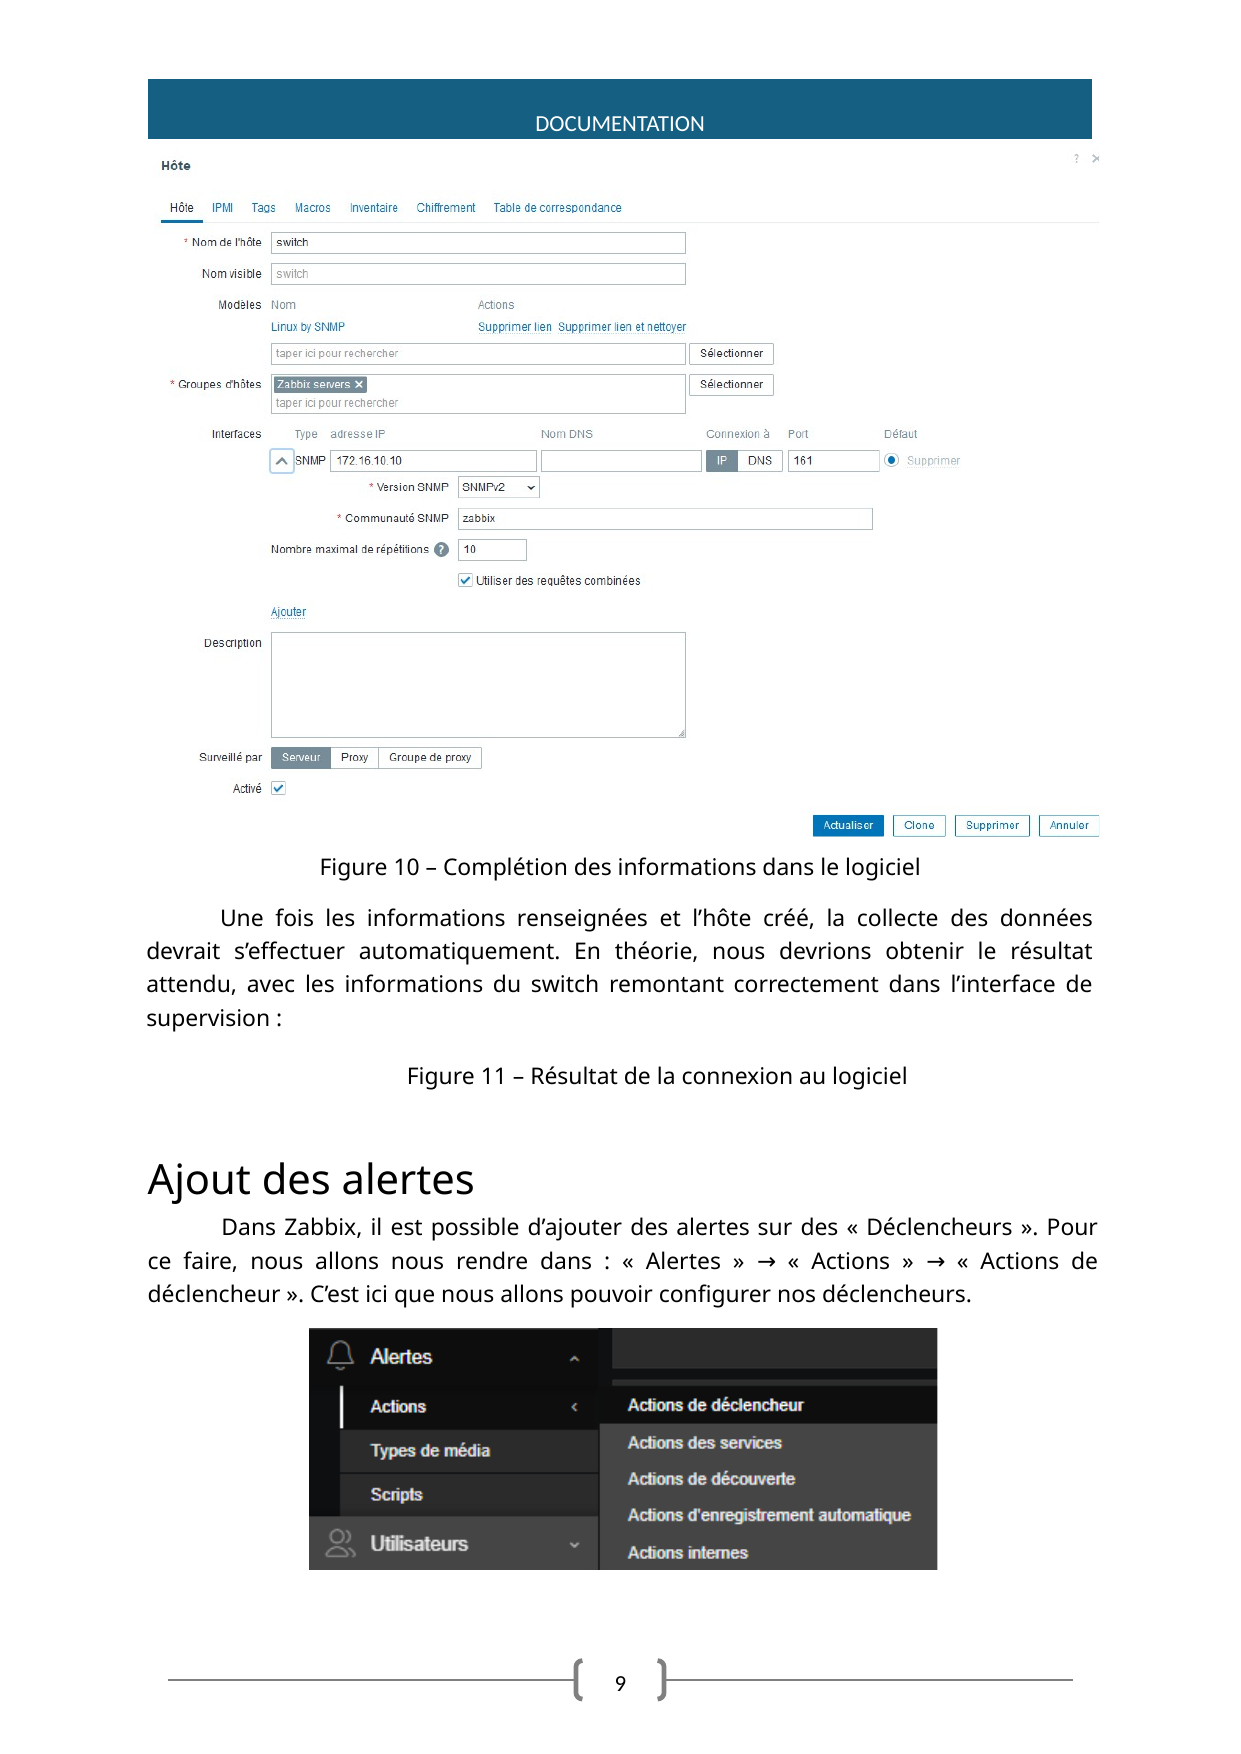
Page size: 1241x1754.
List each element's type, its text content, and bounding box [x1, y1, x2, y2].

text Figure 11 – Résultat de la connexion au logiciel [407, 1060, 1094, 1091]
text Une fois les informations renseignées et l’hôte créé, la collecte des données devrait s’effectuer automatiquement. En théorie, nous devrions obtenir le résultat attendu, avec les informations du switch remontant correctement dans l’interface de supervision : [146, 901, 1094, 1033]
picture [154, 147, 1100, 837]
text Figure 10 – Complétion des informations dans le logiciel [147, 851, 1093, 883]
text Dans Zabbix, il est possible d’ajouter des alertes sur des « Déclencheurs ». Pour ce faire, nous allons nous rendre dans : « Alertes » → « Actions » → « Actions de déclencheur ». C’est ici que nous allons pouvoir configurer nos déclencheurs. [147, 1211, 1099, 1309]
subtitle Ajout des alertes [147, 1149, 1099, 1206]
picture [309, 1328, 938, 1570]
